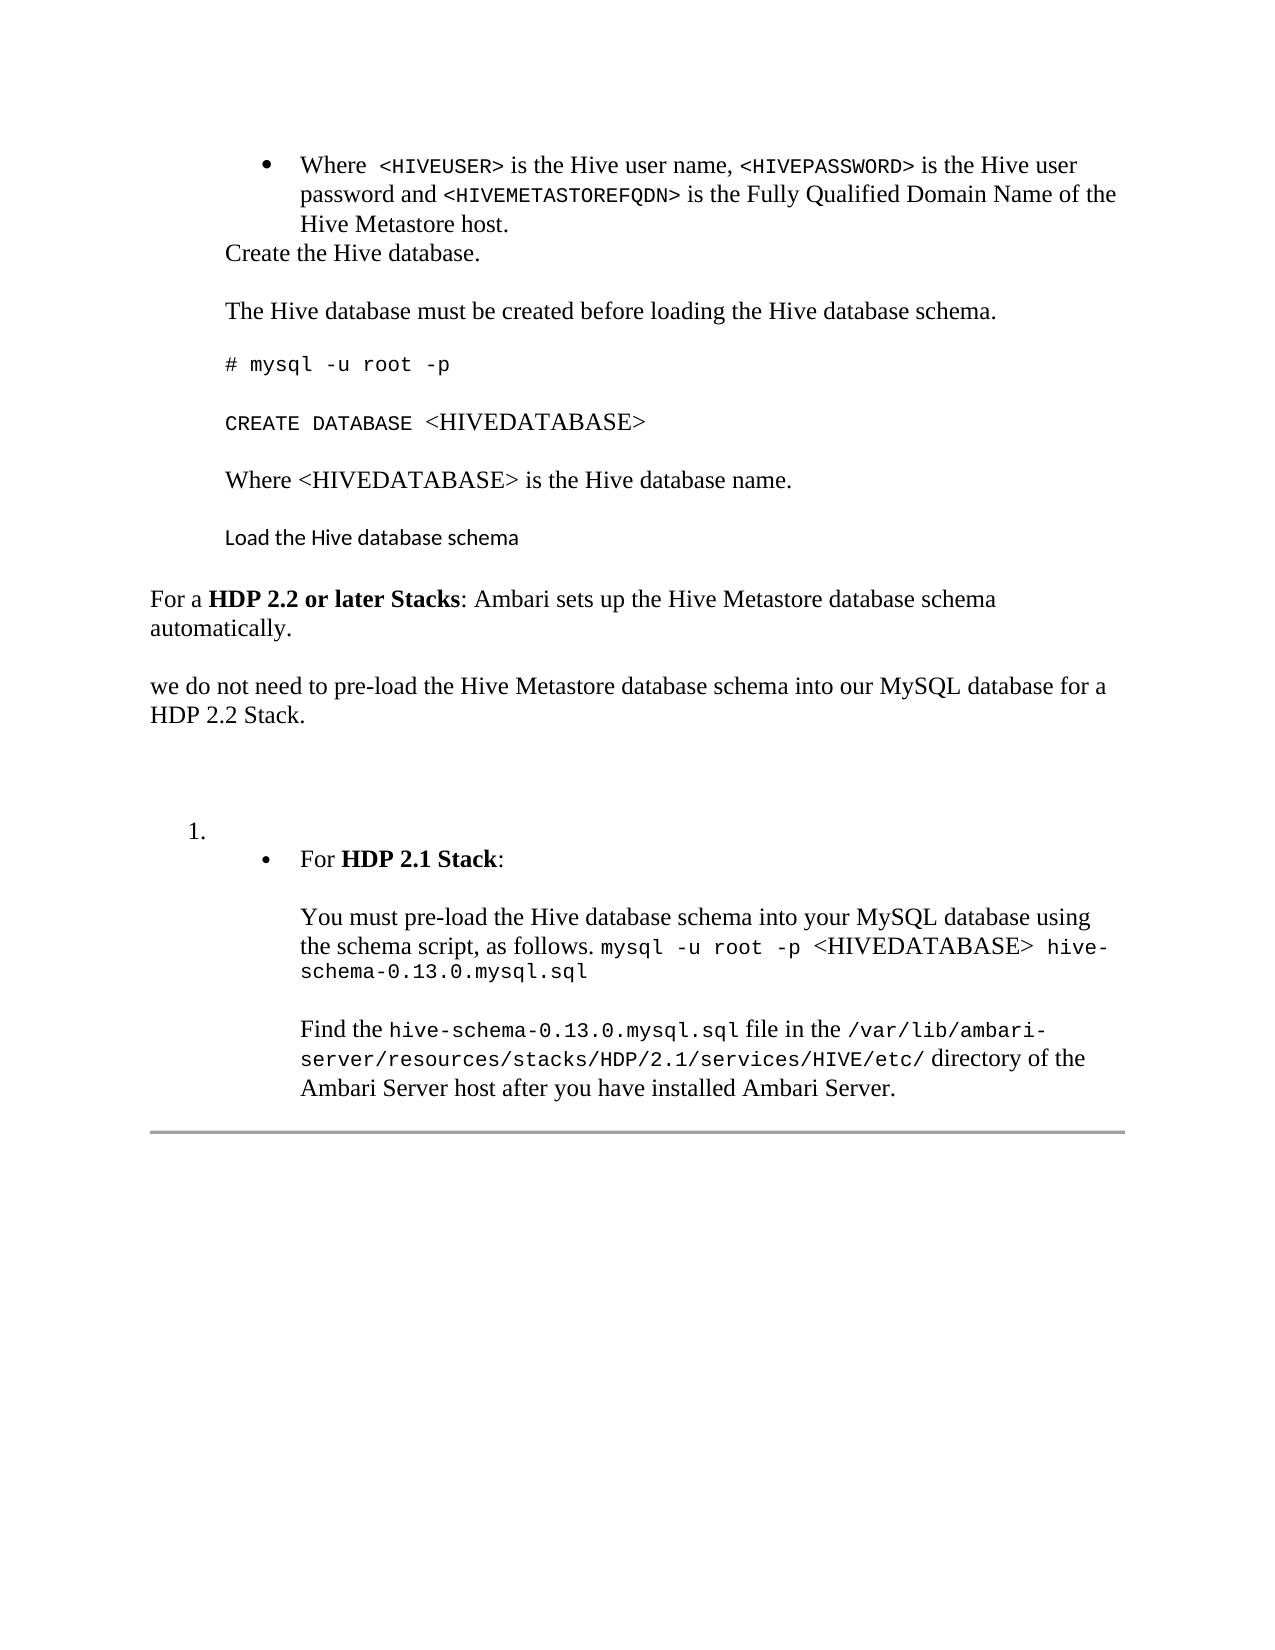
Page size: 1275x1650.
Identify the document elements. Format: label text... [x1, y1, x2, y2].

list Create the Hive database. [187, 238, 1125, 267]
text Find the hive-schema-0.13.0.mysql.sql file in the /var/lib/ambari-server/resources/stacks/HDP/2.1/services/HIVE/etc/ directory of the Ambari Server host after you have installed Ambari Server. [300, 1014, 1125, 1102]
text You must pre-load the Hive database schema into your MySQL database using the schema script, as follows. mysql -u root -p <HIVEDATABASE> hive-schema-0.13.0.mysql.sql [300, 902, 1125, 984]
text we do not need to pre-load the Hive Metastore database schema into our MySQL database for a HDP 2.2 Stack. [150, 671, 1125, 729]
text Where <HIVEDATABASE> is the Hive database name. [225, 465, 1125, 494]
text # mysql -u root -p [225, 354, 1125, 377]
list For HDP 2.1 Stack: [262, 844, 1125, 873]
list Where <HIVEUSER> is the Hive user name, <HIVEPASSWORD> is the Hive user password and <HIVEMETASTOREFQDN> is the Fully Qualified Domain Name of the Hive Metastore host. [262, 150, 1125, 238]
text CREATE DATABASE <HIVEDATABASE> [225, 407, 1125, 436]
text For a HDP 2.2 or later Stacks: Ambari sets up the Hive Metastore database schema automatically. [150, 584, 1125, 642]
text The Hive database must be created before loading the Hive database schema. [225, 296, 1125, 324]
list Load the Hive database schema [187, 523, 1125, 551]
